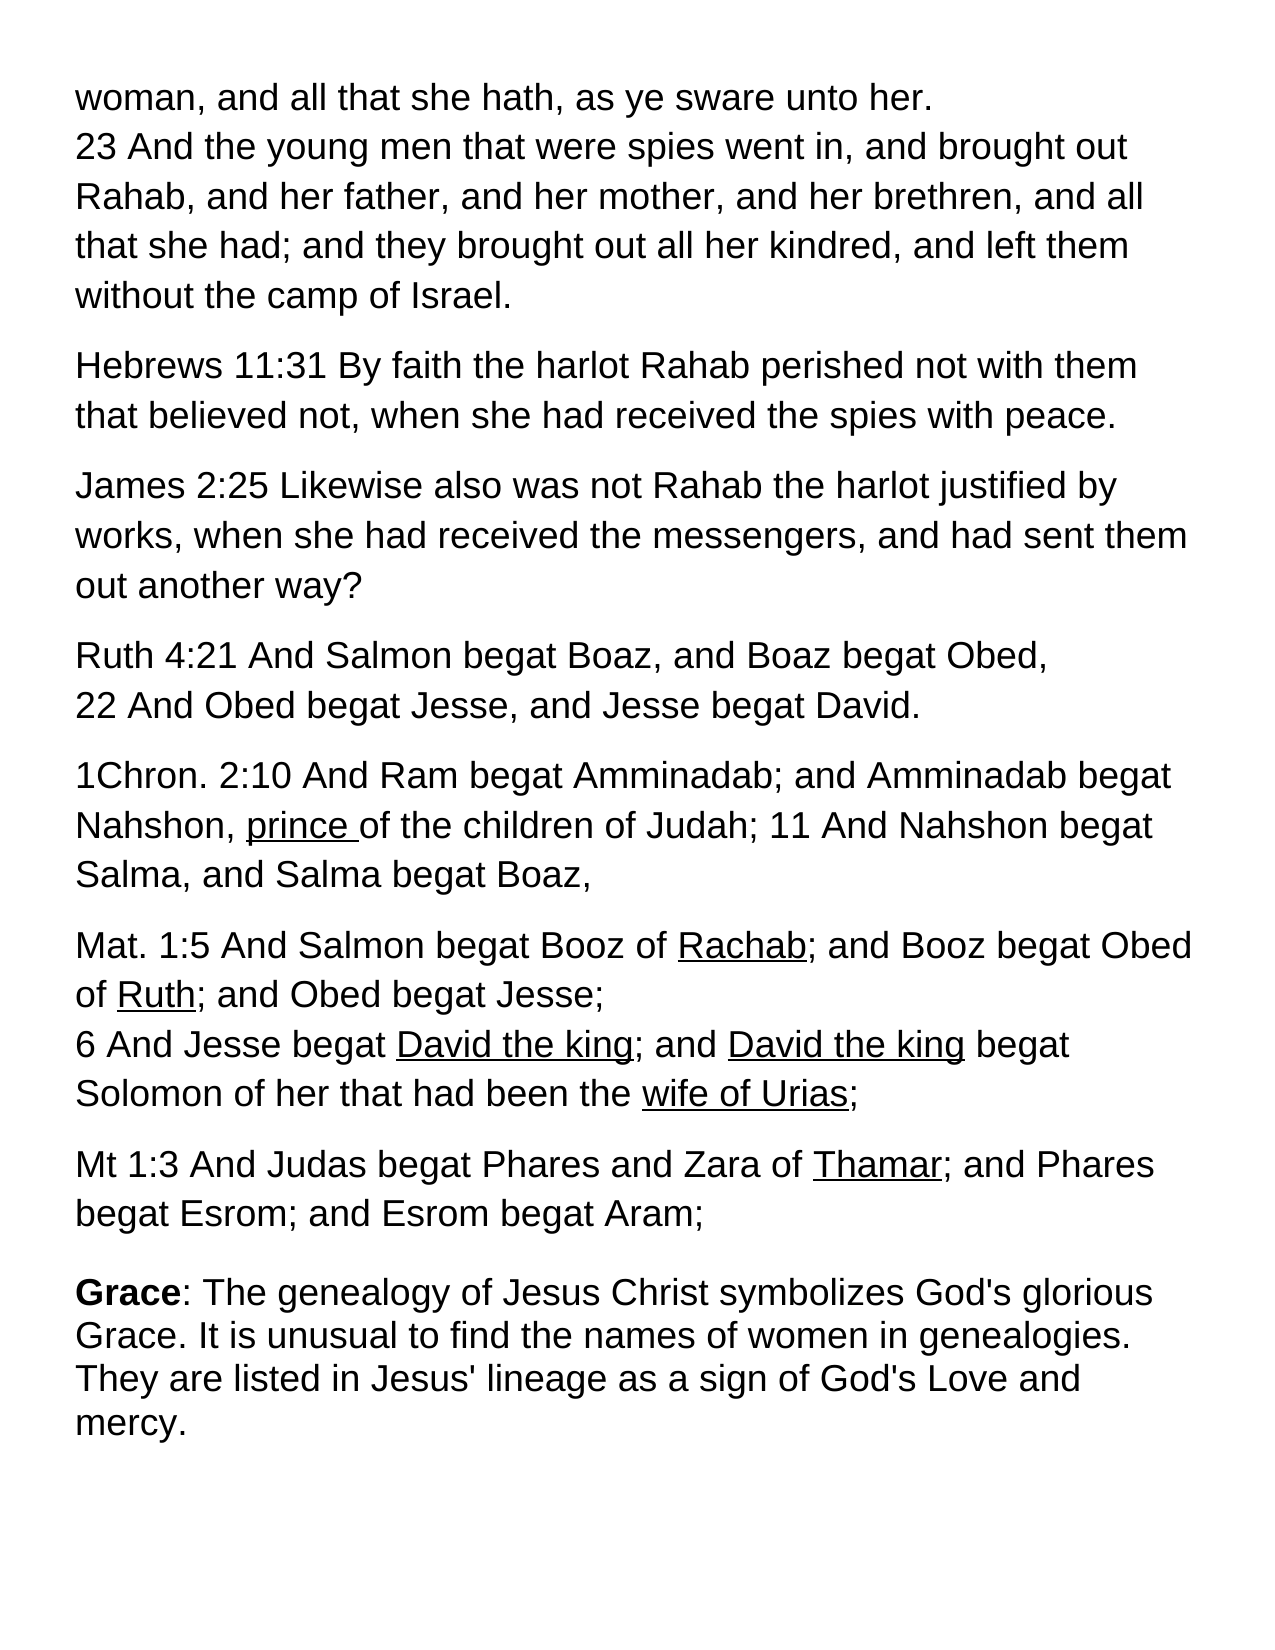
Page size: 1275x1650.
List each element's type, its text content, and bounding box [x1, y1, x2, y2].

text Mat. 1:5 And Salmon begat Booz of Rachab; and Booz begat Obed of Ruth; and Obed begat Jesse; 6 And Jesse begat David the king; and David the king begat Solomon of her that had been the wife of Urias; [75, 923, 1200, 1115]
text Mt 1:3 And Judas begat Phares and Zara of Thamar; and Phares begat Esrom; and Esrom begat Aram; [75, 1142, 1200, 1235]
text 1Chron. 2:10 And Ram begat Amminadab; and Amminadab begat Nahshon, prince of the children of Judah; 11 And Nahshon begat Salma, and Salma begat Boaz, [75, 753, 1200, 896]
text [75, 75, 1200, 316]
text Hebrews 11:31 By faith the harlot Rahab perished not with them that believed not, when she had received the spies with peace. [75, 344, 1200, 436]
text James 2:25 Likewise also was not Rahab the harlot justified by works, when she had received the messengers, and had sent them out another way? [75, 464, 1200, 606]
text Ruth 4:21 And Salmon begat Boaz, and Boaz begat Obed, 22 And Obed begat Jesse, and Jesse begat David. [75, 633, 1200, 726]
text Grace: The genealogy of Jesus Christ symbolizes God's glorious Grace. It is unusual to find the names of women in genealogies. They are listed in Jesus' lineage as a sign of God's Love and mercy. [75, 1270, 1200, 1443]
